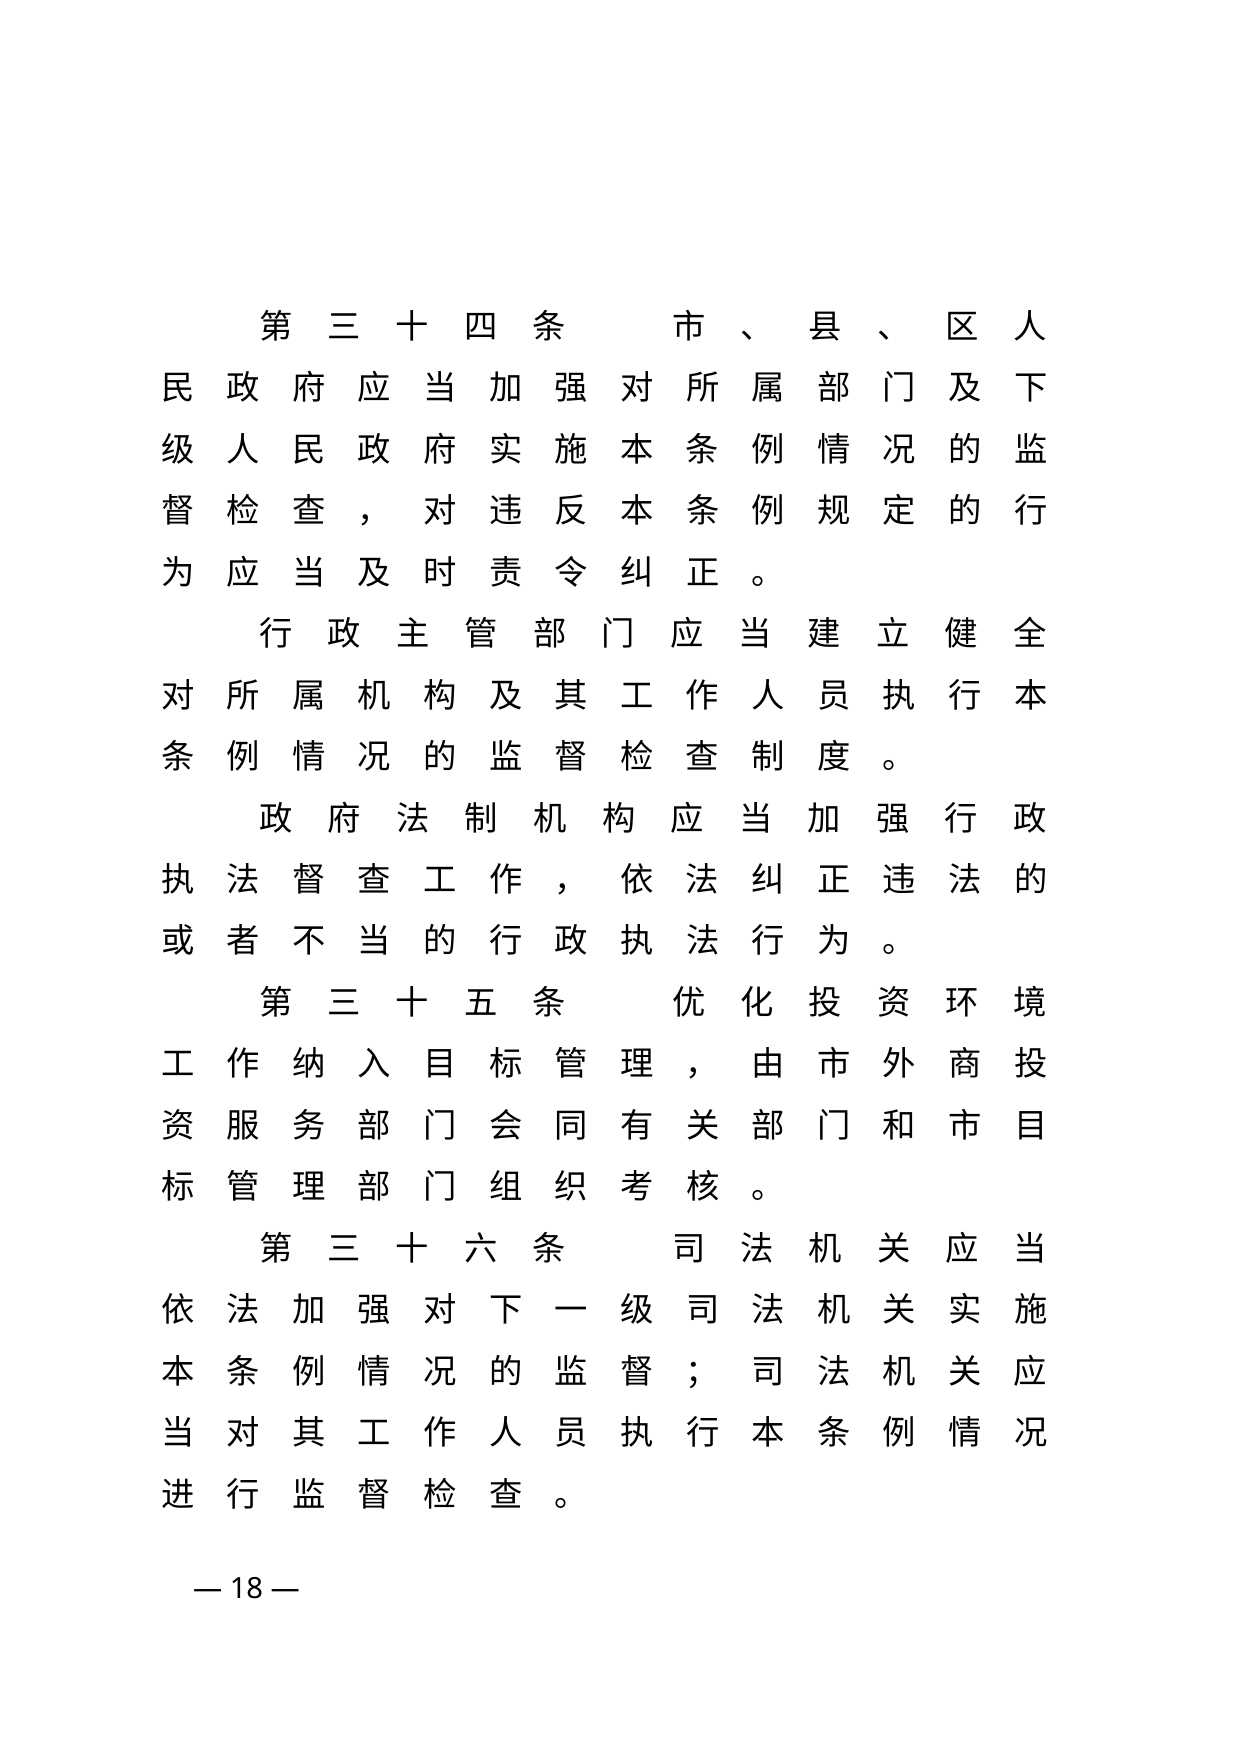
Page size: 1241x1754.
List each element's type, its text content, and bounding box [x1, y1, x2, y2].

text 政府法制机构应当加强行政执法督查工作，依法纠正违法的或者不当的行政执法行为。 [161, 785, 1079, 969]
text 第三十六条 司法机关应当依法加强对下一级司法机关实施本条例情况的监督；司法机关应当对其工作人员执行本条例情况进行监督检查。 [161, 1215, 1079, 1522]
text 行政主管部门应当建立健全对所属机构及其工作人员执行本条例情况的监督检查制度。 [161, 600, 1079, 785]
text 第三十五条 优化投资环境工作纳入目标管理，由市外商投资服务部门会同有关部门和市目标管理部门组织考核。 [161, 969, 1079, 1215]
text 第三十四条 市、县、区人民政府应当加强对所属部门及下级人民政府实施本条例情况的监督检查，对违反本条例规定的行为应当及时责令纠正。 [161, 293, 1079, 600]
